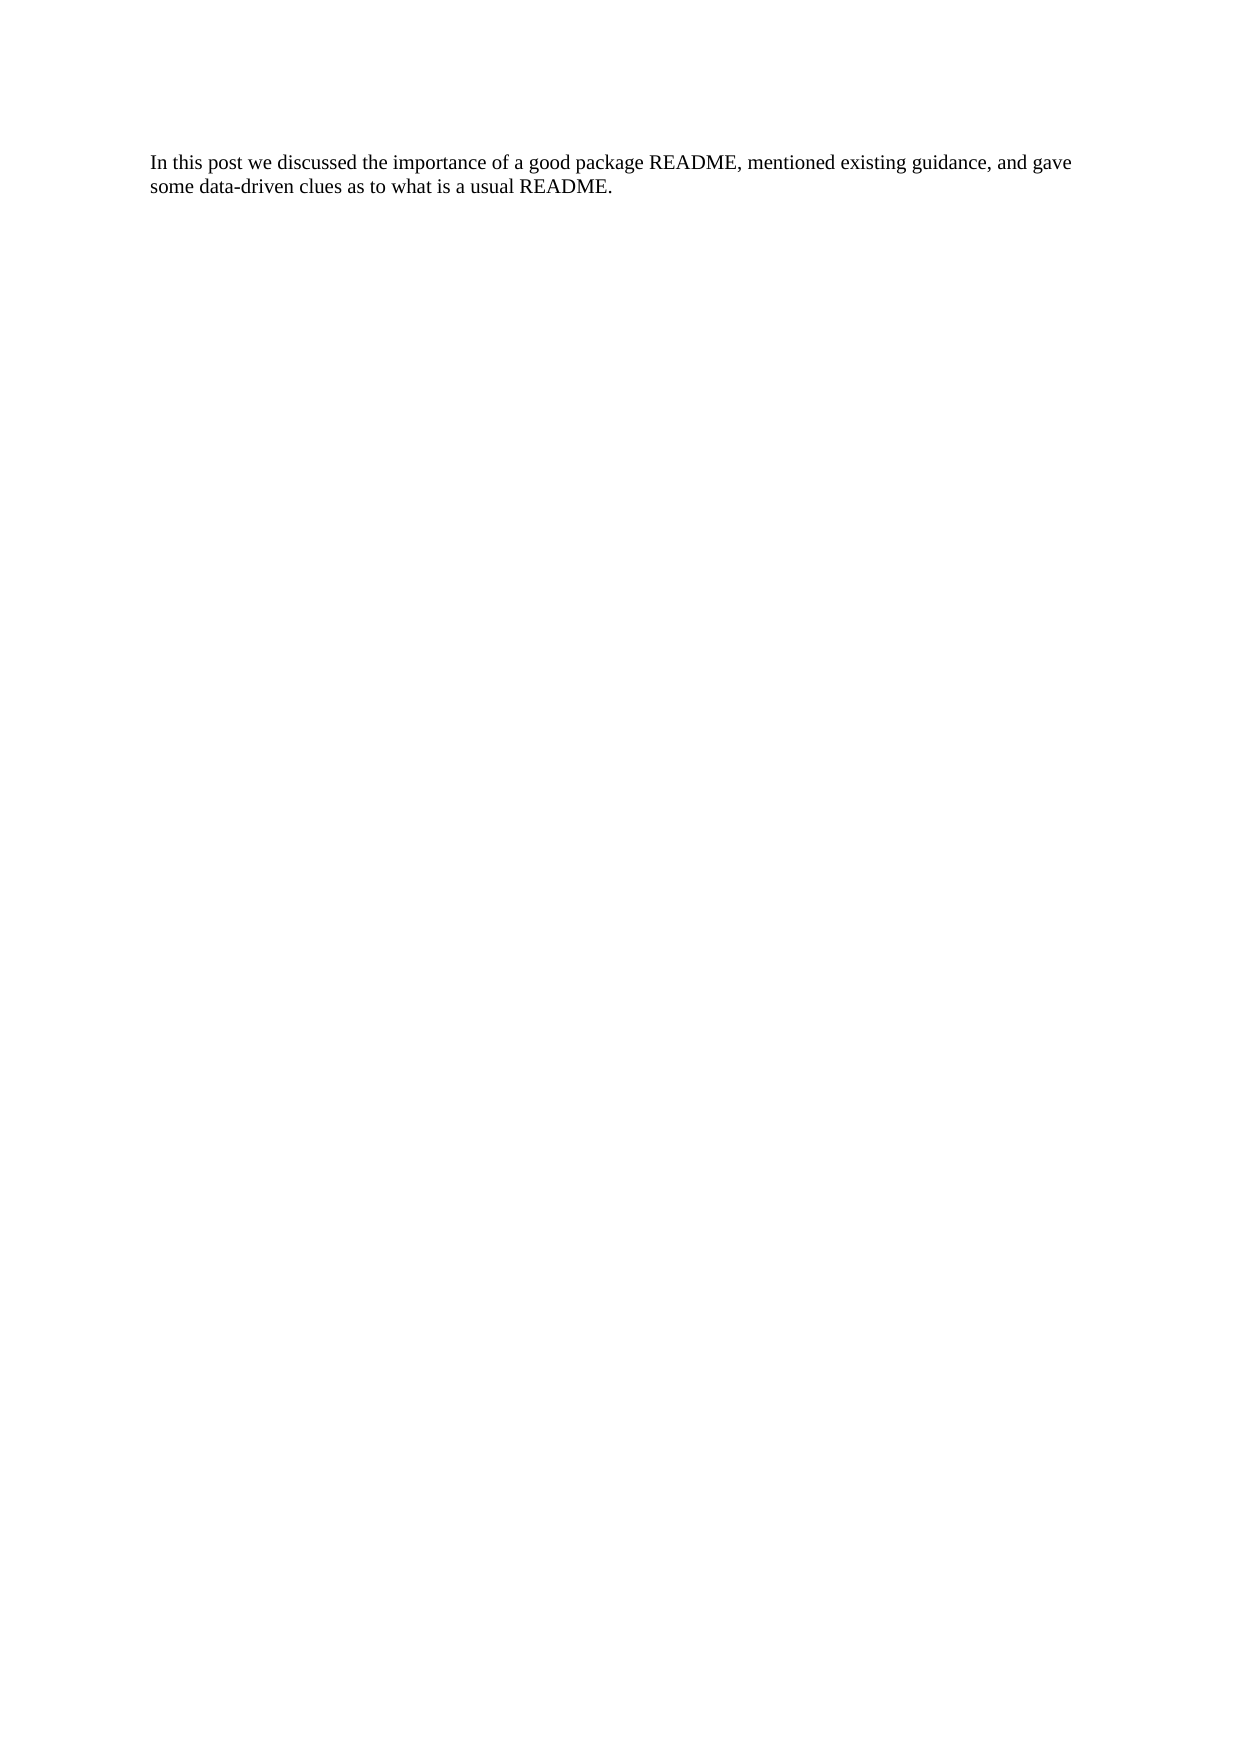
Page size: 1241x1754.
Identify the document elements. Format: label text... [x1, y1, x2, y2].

text In this post we discussed the importance of a good package README, mentioned existing guidance, and gave some data-driven clues as to what is a usual README. [150, 150, 1090, 198]
